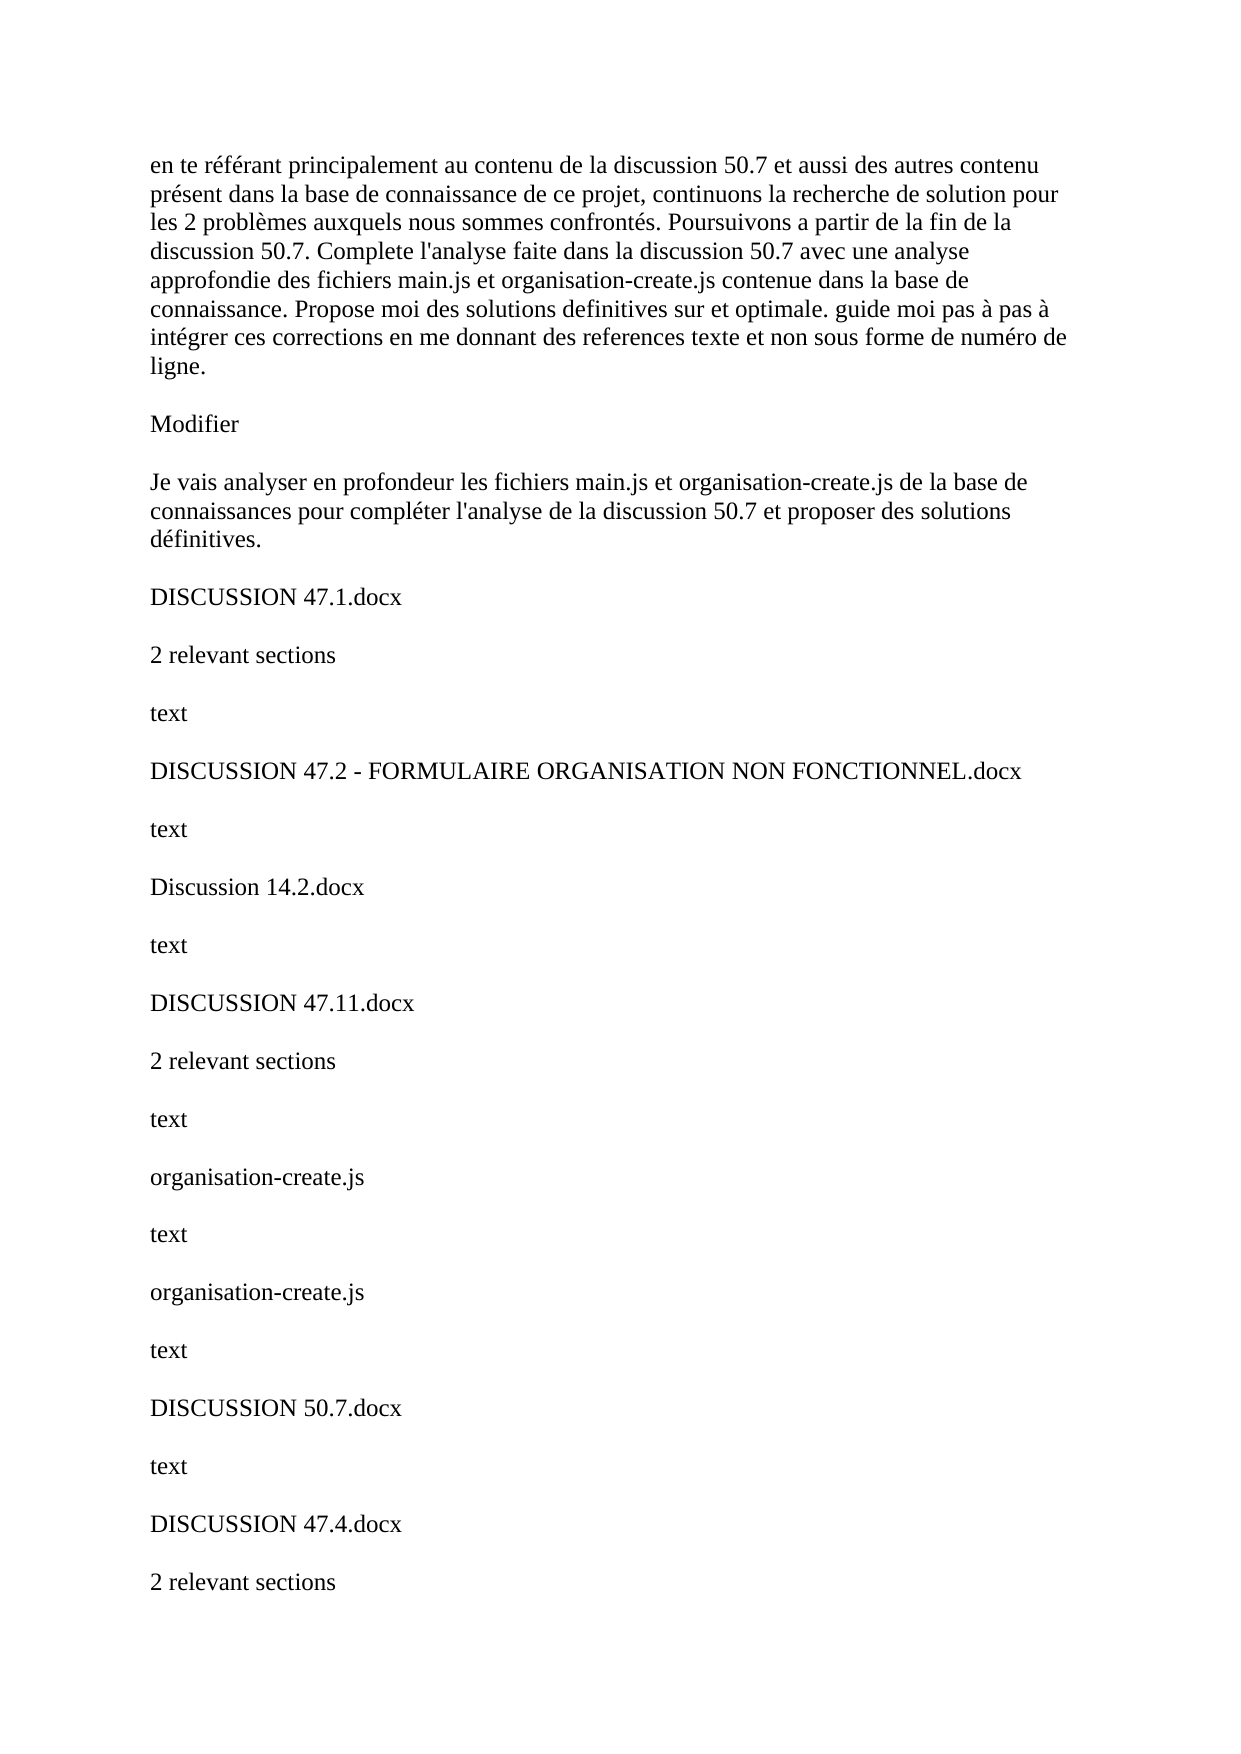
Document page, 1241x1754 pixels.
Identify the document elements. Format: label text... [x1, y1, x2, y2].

text text [150, 1104, 1090, 1132]
text text [150, 814, 1090, 843]
text text [150, 930, 1090, 959]
text en te référant principalement au contenu de la discussion 50.7 et aussi des autres contenu présent dans la base de connaissance de ce projet, continuons la recherche de solution pour les 2 problèmes auxquels nous sommes confrontés. Poursuivons a partir de la fin de la discussion 50.7. Complete l'analyse faite dans la discussion 50.7 avec une analyse approfondie des fichiers main.js et organisation-create.js contenue dans la base de connaissance. Propose moi des solutions definitives sur et optimale. guide moi pas à pas à intégrer ces corrections en me donnant des references texte et non sous forme de numéro de ligne. [150, 150, 1090, 380]
text DISCUSSION 47.11.docx [150, 988, 1090, 1017]
text Discussion 14.2.docx [150, 872, 1090, 901]
text DISCUSSION 50.7.docx [150, 1393, 1090, 1422]
text DISCUSSION 47.4.docx [150, 1509, 1090, 1538]
text Modifier [150, 409, 1090, 438]
text 2 relevant sections [150, 640, 1090, 669]
text Je vais analyser en profondeur les fichiers main.js et organisation-create.js de la base de connaissances pour compléter l'analyse de la discussion 50.7 et proposer des solutions définitives. [150, 467, 1090, 553]
text DISCUSSION 47.2 - FORMULAIRE ORGANISATION NON FONCTIONNEL.docx [150, 756, 1090, 785]
text organisation-create.js [150, 1277, 1090, 1306]
text text [150, 698, 1090, 727]
text text [150, 1219, 1090, 1248]
text organisation-create.js [150, 1162, 1090, 1190]
text 2 relevant sections [150, 1567, 1090, 1596]
text text [150, 1335, 1090, 1364]
text DISCUSSION 47.1.docx [150, 582, 1090, 611]
text text [150, 1451, 1090, 1480]
text 2 relevant sections [150, 1046, 1090, 1074]
